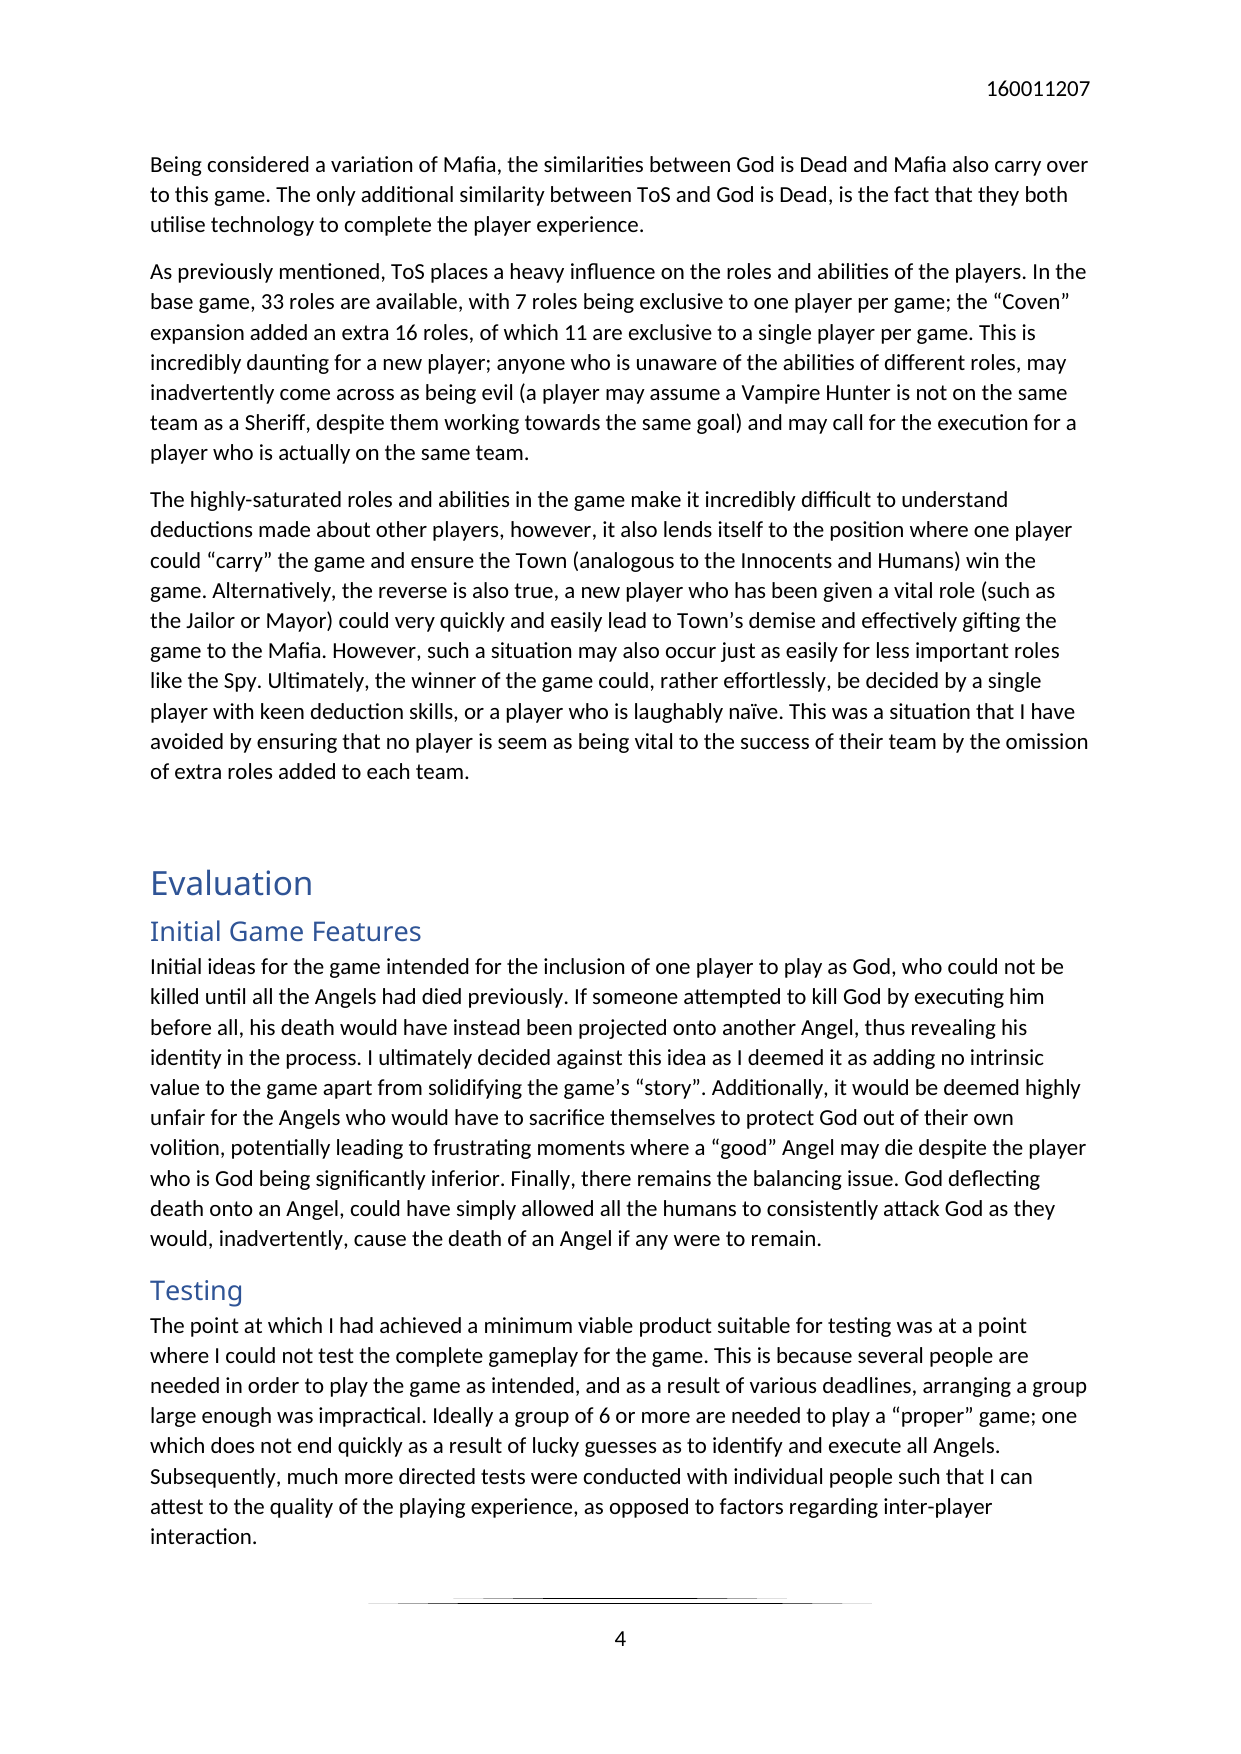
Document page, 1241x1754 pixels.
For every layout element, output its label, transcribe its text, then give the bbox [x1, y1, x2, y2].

text Being considered a variation of Mafia, the similarities between God is Dead and Mafia also carry over to this game. The only additional similarity between ToS and God is Dead, is the fact that they both utilise technology to complete the player experience. [150, 150, 1090, 238]
subtitle Evaluation [150, 859, 1090, 905]
subtitle Testing [150, 1271, 1090, 1308]
text As previously mentioned, ToS places a heavy influence on the roles and abilities of the players. In the base game, 33 roles are available, with 7 roles being exclusive to one player per game; the “Coven” expansion added an extra 16 roles, of which 11 are exclusive to a single player per game. This is incredibly daunting for a new player; anyone who is unaware of the abilities of different roles, may inadvertently come across as being evil (a player may assume a Vampire Hunter is not on the same team as a Sheriff, despite them working towards the same goal) and may call for the execution for a player who is actually on the same team. [150, 257, 1090, 467]
subtitle Initial Game Features [150, 912, 1090, 949]
text The highly-saturated roles and abilities in the game make it incredibly difficult to understand deductions made about other players, however, it also lends itself to the position where one player could “carry” the game and ensure the Town (analogous to the Innocents and Humans) win the game. Alternatively, the reverse is also true, a new player who has been given a vital role (such as the Jailor or Mayor) could very quickly and easily lead to Town’s demise and effectively gifting the game to the Mafia. However, such a situation may also occur just as easily for less important roles like the Spy. Ultimately, the winner of the game could, rather effortlessly, be decided by a single player with keen deduction skills, or a player who is laughably naïve. This was a situation that I have avoided by ensuring that no player is seem as being vital to the success of their team by the omission of extra roles added to each team. [150, 485, 1090, 785]
text The point at which I had achieved a minimum viable product suitable for testing was at a point where I could not test the complete gameplay for the game. This is because several people are needed in order to play the game as intended, and as a result of various deadlines, arranging a group large enough was impractical. Ideally a group of 6 or more are needed to play a “proper” game; one which does not end quickly as a result of lucky guesses as to identify and execute all Angels. Subsequently, much more directed tests were conducted with individual people such that I can attest to the quality of the playing experience, as opposed to factors regarding inter-player interaction. [150, 1311, 1090, 1550]
text Initial ideas for the game intended for the inclusion of one player to play as God, who could not be killed until all the Angels had died previously. If someone attempted to kill God by executing him before all, his death would have instead been projected onto another Angel, thus revealing his identity in the process. I ultimately decided against this idea as I deemed it as adding no intrinsic value to the game apart from solidifying the game’s “story”. Additionally, it would be deemed highly unfair for the Angels who would have to sacrifice themselves to protect God out of their own volition, potentially leading to frustrating moments where a “good” Angel may die despite the player who is God being significantly inferior. Finally, there remains the balancing issue. God deflecting death onto an Angel, could have simply allowed all the humans to consistently attack God as they would, inadvertently, cause the death of an Angel if any were to remain. [150, 952, 1090, 1252]
